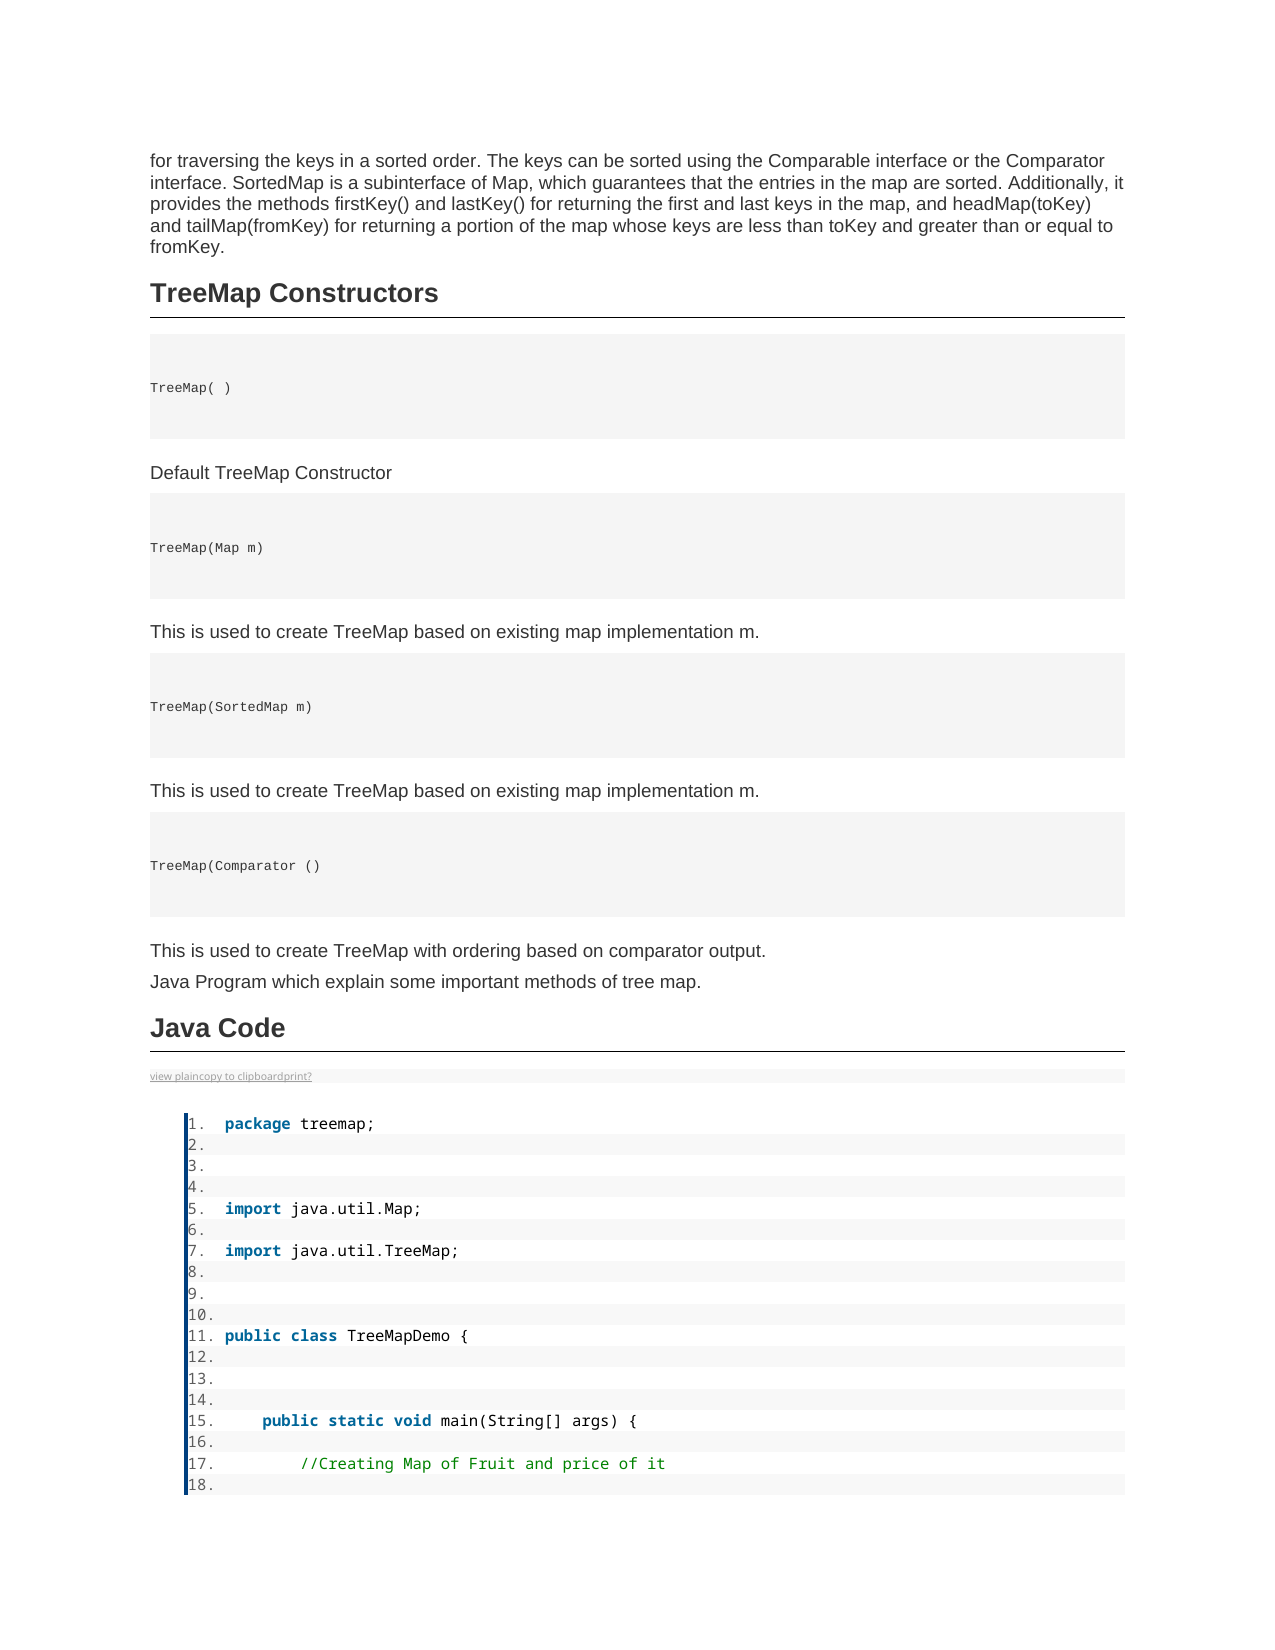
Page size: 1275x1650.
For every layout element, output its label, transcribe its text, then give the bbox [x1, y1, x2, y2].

text view plaincopy to clipboardprint? [150, 1069, 1125, 1083]
text TreeMap Constructors [150, 268, 1125, 317]
list import java.util.Map; [188, 1197, 1125, 1219]
text TreeMap(SortedMap m) [150, 695, 1125, 715]
list public static void main(String[] args) { [188, 1410, 1125, 1431]
text Java Code [150, 1003, 1125, 1051]
list //Creating Map of Fruit and price of it [188, 1452, 1125, 1474]
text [150, 150, 1125, 258]
text TreeMap( ) [150, 377, 1125, 397]
text This is used to create TreeMap with ordering based on comparator output. [150, 939, 1125, 961]
list package treemap; [184, 1112, 1125, 1134]
text Default TreeMap Constructor [150, 462, 1125, 483]
text TreeMap(Map m) [150, 536, 1125, 556]
list import java.util.TreeMap; [188, 1240, 1125, 1261]
text This is used to create TreeMap based on existing map implementation m. [150, 621, 1125, 643]
text Java Program which explain some important methods of tree map. [150, 971, 1125, 993]
list public class TreeMapDemo { [188, 1325, 1125, 1346]
text This is used to create TreeMap based on existing map implementation m. [150, 780, 1125, 802]
text TreeMap(Comparator () [150, 854, 1125, 874]
